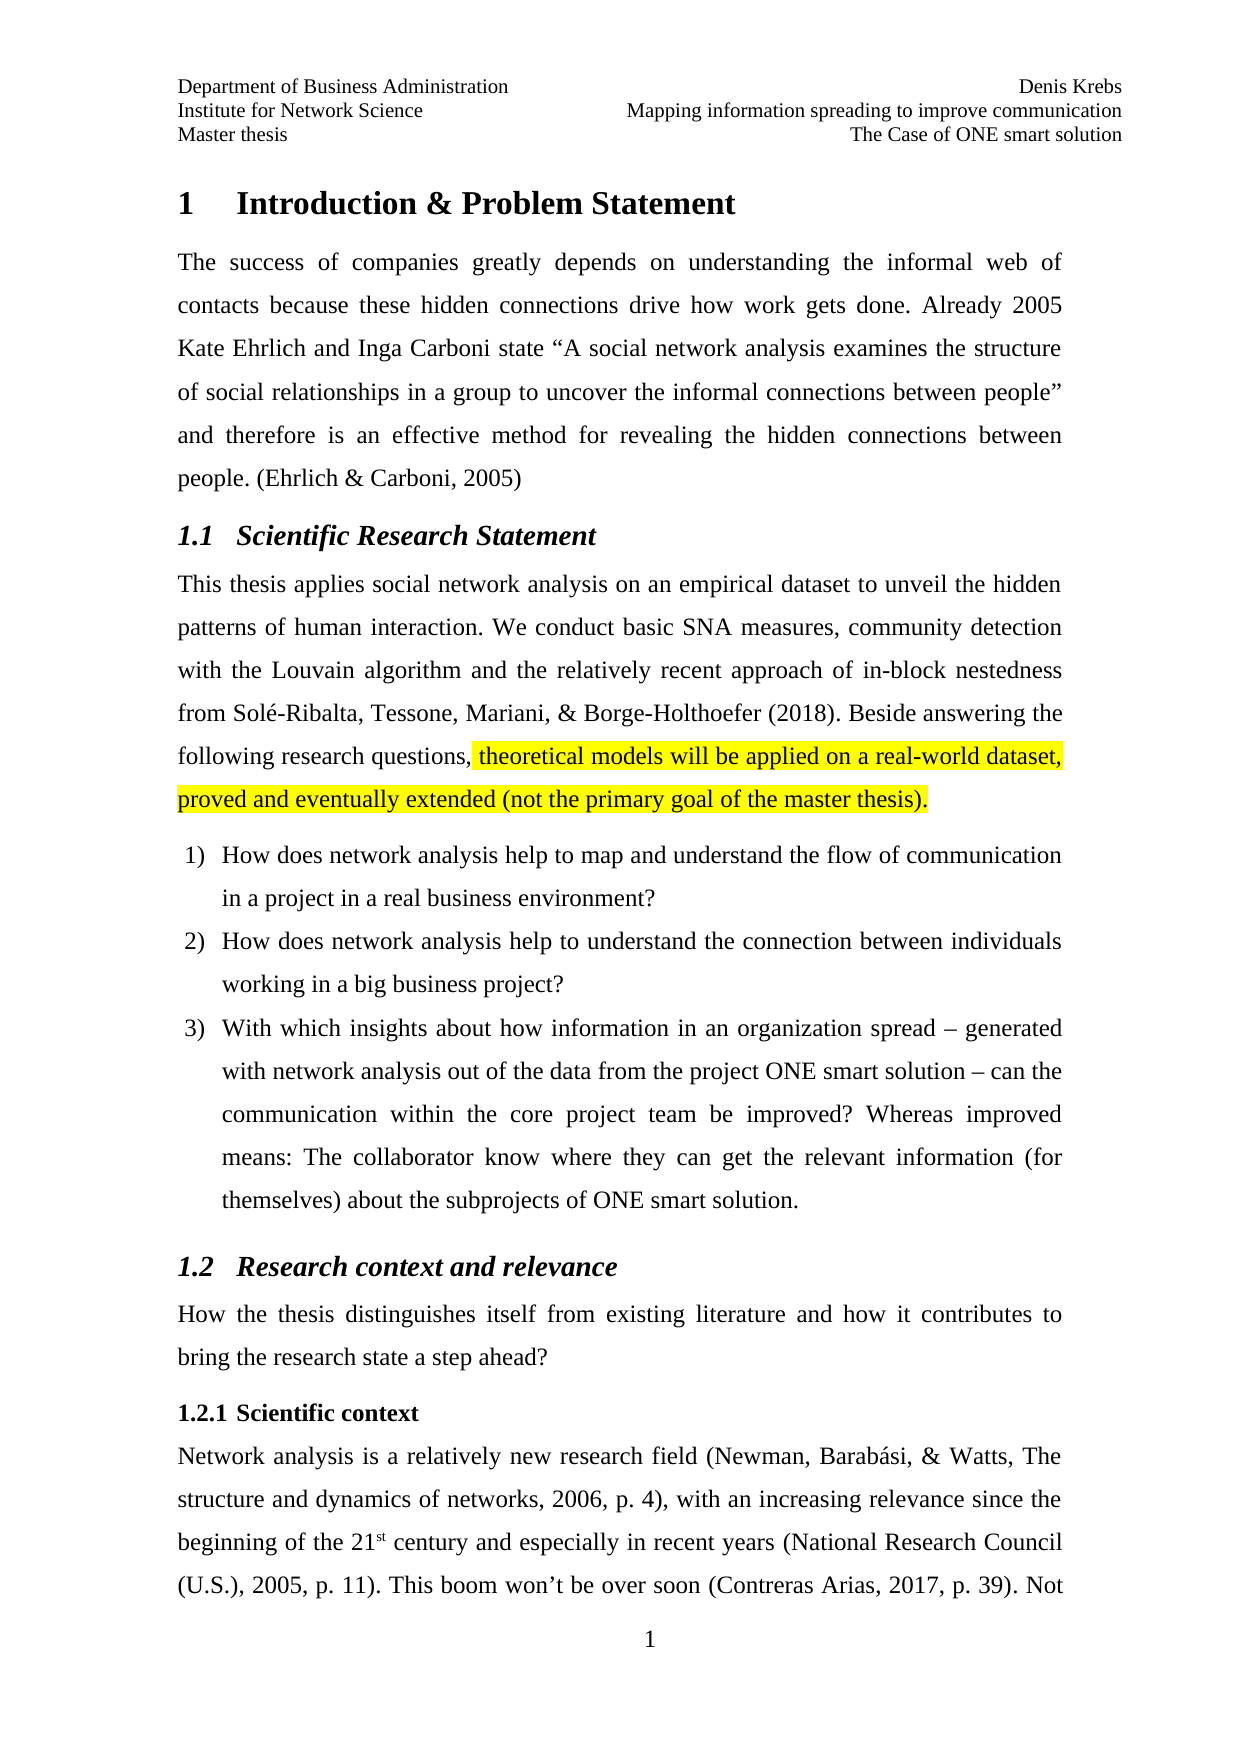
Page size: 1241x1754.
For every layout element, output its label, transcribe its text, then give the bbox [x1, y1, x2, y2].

list How does network analysis help to understand the connection between individuals working in a big business project? [184, 926, 1063, 998]
subtitle 1 Introduction & Problem Statement [177, 183, 1063, 222]
list With which insights about how information in an organization spread – generated with network analysis out of the data from the project ONE smart solution – can the communication within the core project team be improved? Whereas improved means: The collaborator know where they can get the relevant information (for themselves) about the subprojects of ONE smart solution. [184, 1013, 1063, 1214]
subtitle 1.1 Scientific Research Statement [177, 518, 1063, 552]
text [177, 1441, 1063, 1599]
text This thesis applies social network analysis on an empirical dataset to unveil the hidden patterns of human interaction. We conduct basic SNA measures, community detection with the Louvain algorithm and the relatively recent approach of in-block nestedness from Solé-Ribalta, Tessone, Mariani, & Borge-Holthoefer (2018). Beside answering the following research questions, theoretical models will be applied on a real-world dataset, proved and eventually extended (not the primary goal of the master thesis). [177, 569, 1063, 813]
text How the thesis distinguishes itself from existing literature and how it contributes to bring the research state a step ahead? [177, 1299, 1063, 1371]
subtitle 1.2 Research context and relevance [177, 1249, 1063, 1283]
subtitle 1.2.1 Scientific context [177, 1398, 1063, 1427]
text The success of companies greatly depends on understanding the informal web of contacts because these hidden connections drive how work gets done. Already 2005 Kate Ehrlich and Inga Carboni state “A social network analysis examines the structure of social relationships in a group to uncover the informal connections between people” and therefore is an effective method for revealing the hidden connections between people. (Ehrlich & Carboni, 2005) [177, 247, 1063, 492]
list How does network analysis help to map and understand the flow of communication in a project in a real business environment? [184, 840, 1063, 912]
